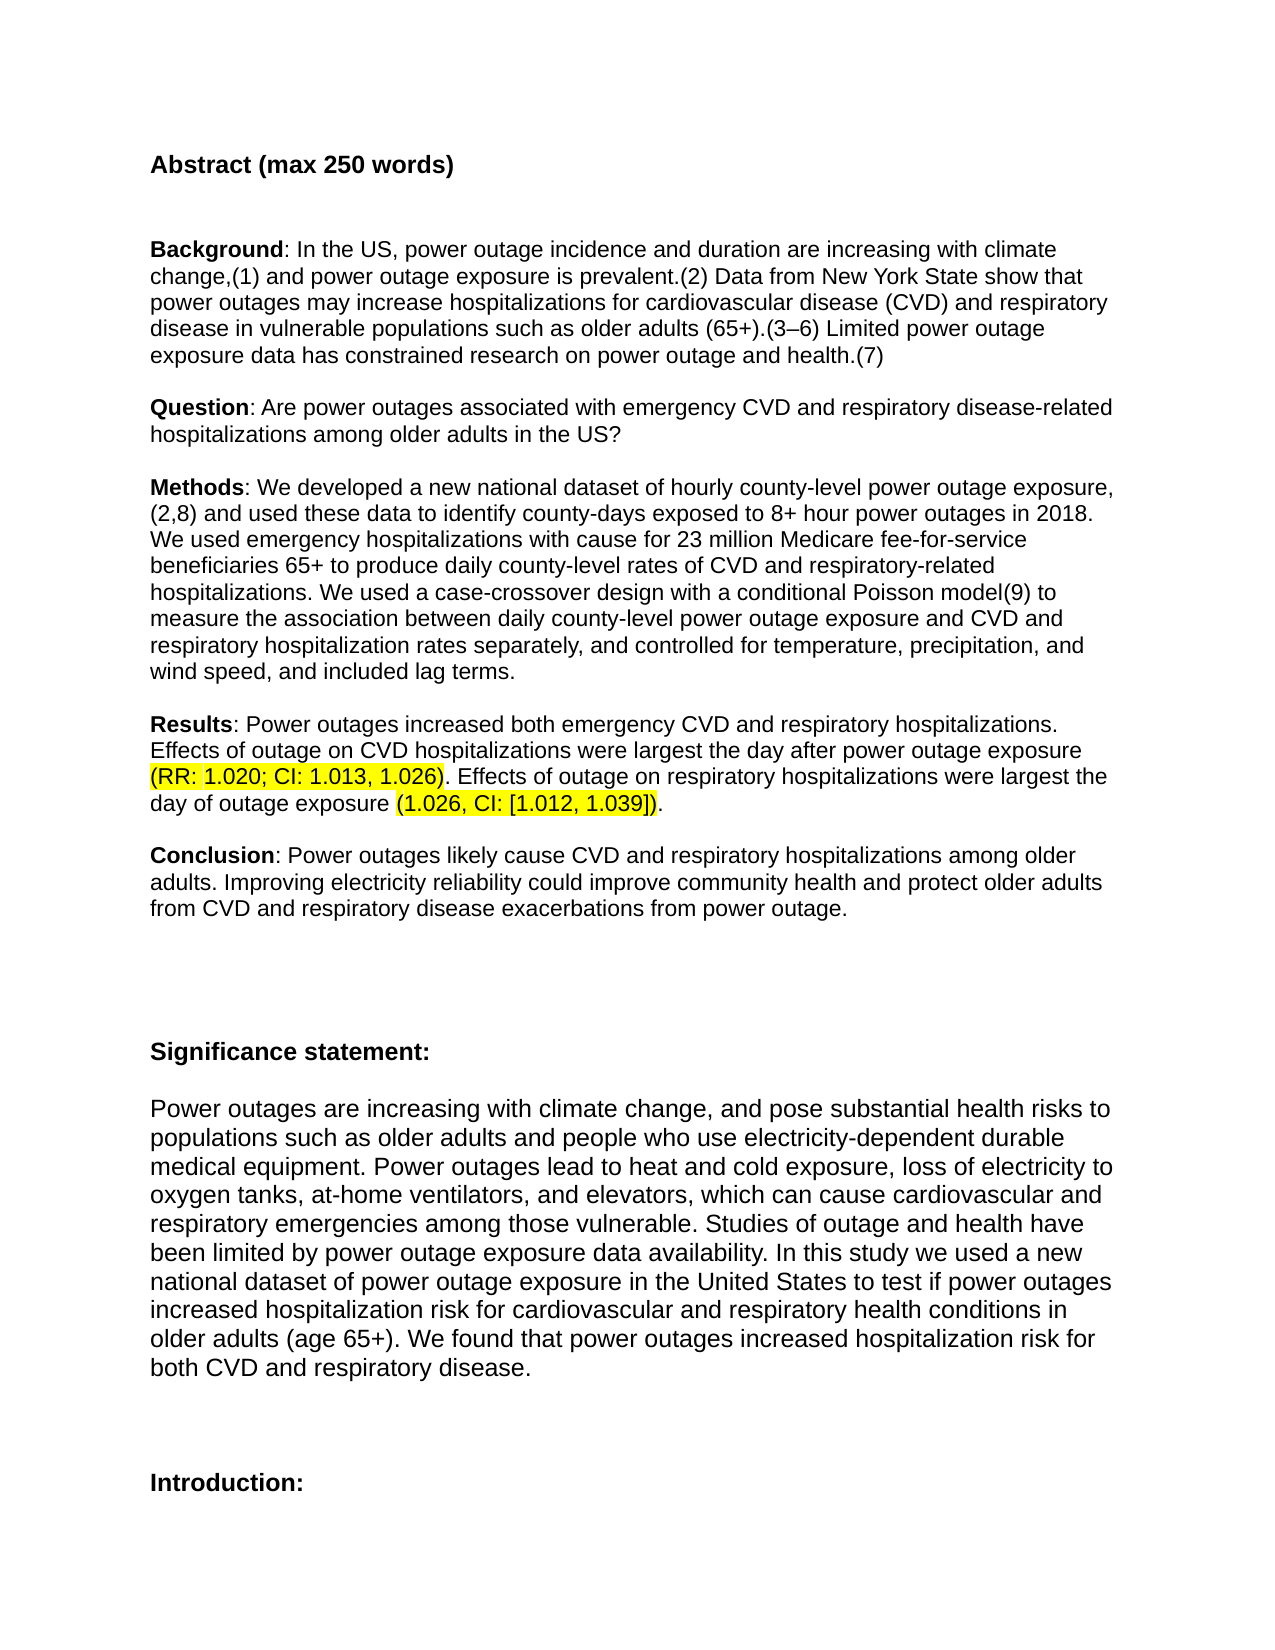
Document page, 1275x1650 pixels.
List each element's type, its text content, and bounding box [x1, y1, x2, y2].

text Question: Are power outages associated with emergency CVD and respiratory disease-related hospitalizations among older adults in the US? [150, 394, 1125, 447]
text Power outages are increasing with climate change, and pose substantial health risks to populations such as older adults and people who use electricity-dependent durable medical equipment. Power outages lead to heat and cold exposure, loss of electricity to oxygen tanks, at-home ventilators, and elevators, which can cause cardiovascular and respiratory emergencies among those vulnerable. Studies of outage and health have been limited by power outage exposure data availability. In this study we used a new national dataset of power outage exposure in the United States to test if power outages increased hospitalization risk for cardiovascular and respiratory health conditions in older adults (age 65+). We found that power outages increased hospitalization risk for both CVD and respiratory disease. [150, 1094, 1125, 1381]
text Results: Power outages increased both emergency CVD and respiratory hospitalizations. Effects of outage on CVD hospitalizations were largest the day after power outage exposure (RR: 1.020; CI: 1.013, 1.026). Effects of outage on respiratory hospitalizations were largest the day of outage exposure (1.026, CI: [1.012, 1.039]). [150, 711, 1125, 816]
text Conclusion: Power outages likely cause CVD and respiratory hospitalizations among older adults. Improving electricity reliability could improve community health and protect older adults from CVD and respiratory disease exacerbations from power outage. [150, 842, 1125, 921]
text Significance statement: [150, 1036, 1125, 1065]
text Introduction: [150, 1468, 1125, 1496]
text Abstract (max 250 words) [150, 150, 1125, 179]
text Background: In the US, power outage incidence and duration are increasing with climate change,(1) and power outage exposure is prevalent.(2) Data from New York State show that power outages may increase hospitalizations for cardiovascular disease (CVD) and respiratory disease in vulnerable populations such as older adults (65+).(3–6) Limited power outage exposure data has constrained research on power outage and health.(7) [150, 236, 1125, 368]
text Methods: We developed a new national dataset of hourly county-level power outage exposure,(2,8) and used these data to identify county-days exposed to 8+ hour power outages in 2018. We used emergency hospitalizations with cause for 23 million Medicare fee-for-service beneficiaries 65+ to produce daily county-level rates of CVD and respiratory-related hospitalizations. We used a case-crossover design with a conditional Poisson model(9) to measure the association between daily county-level power outage exposure and CVD and respiratory hospitalization rates separately, and controlled for temperature, precipitation, and wind speed, and included lag terms. [150, 473, 1125, 684]
